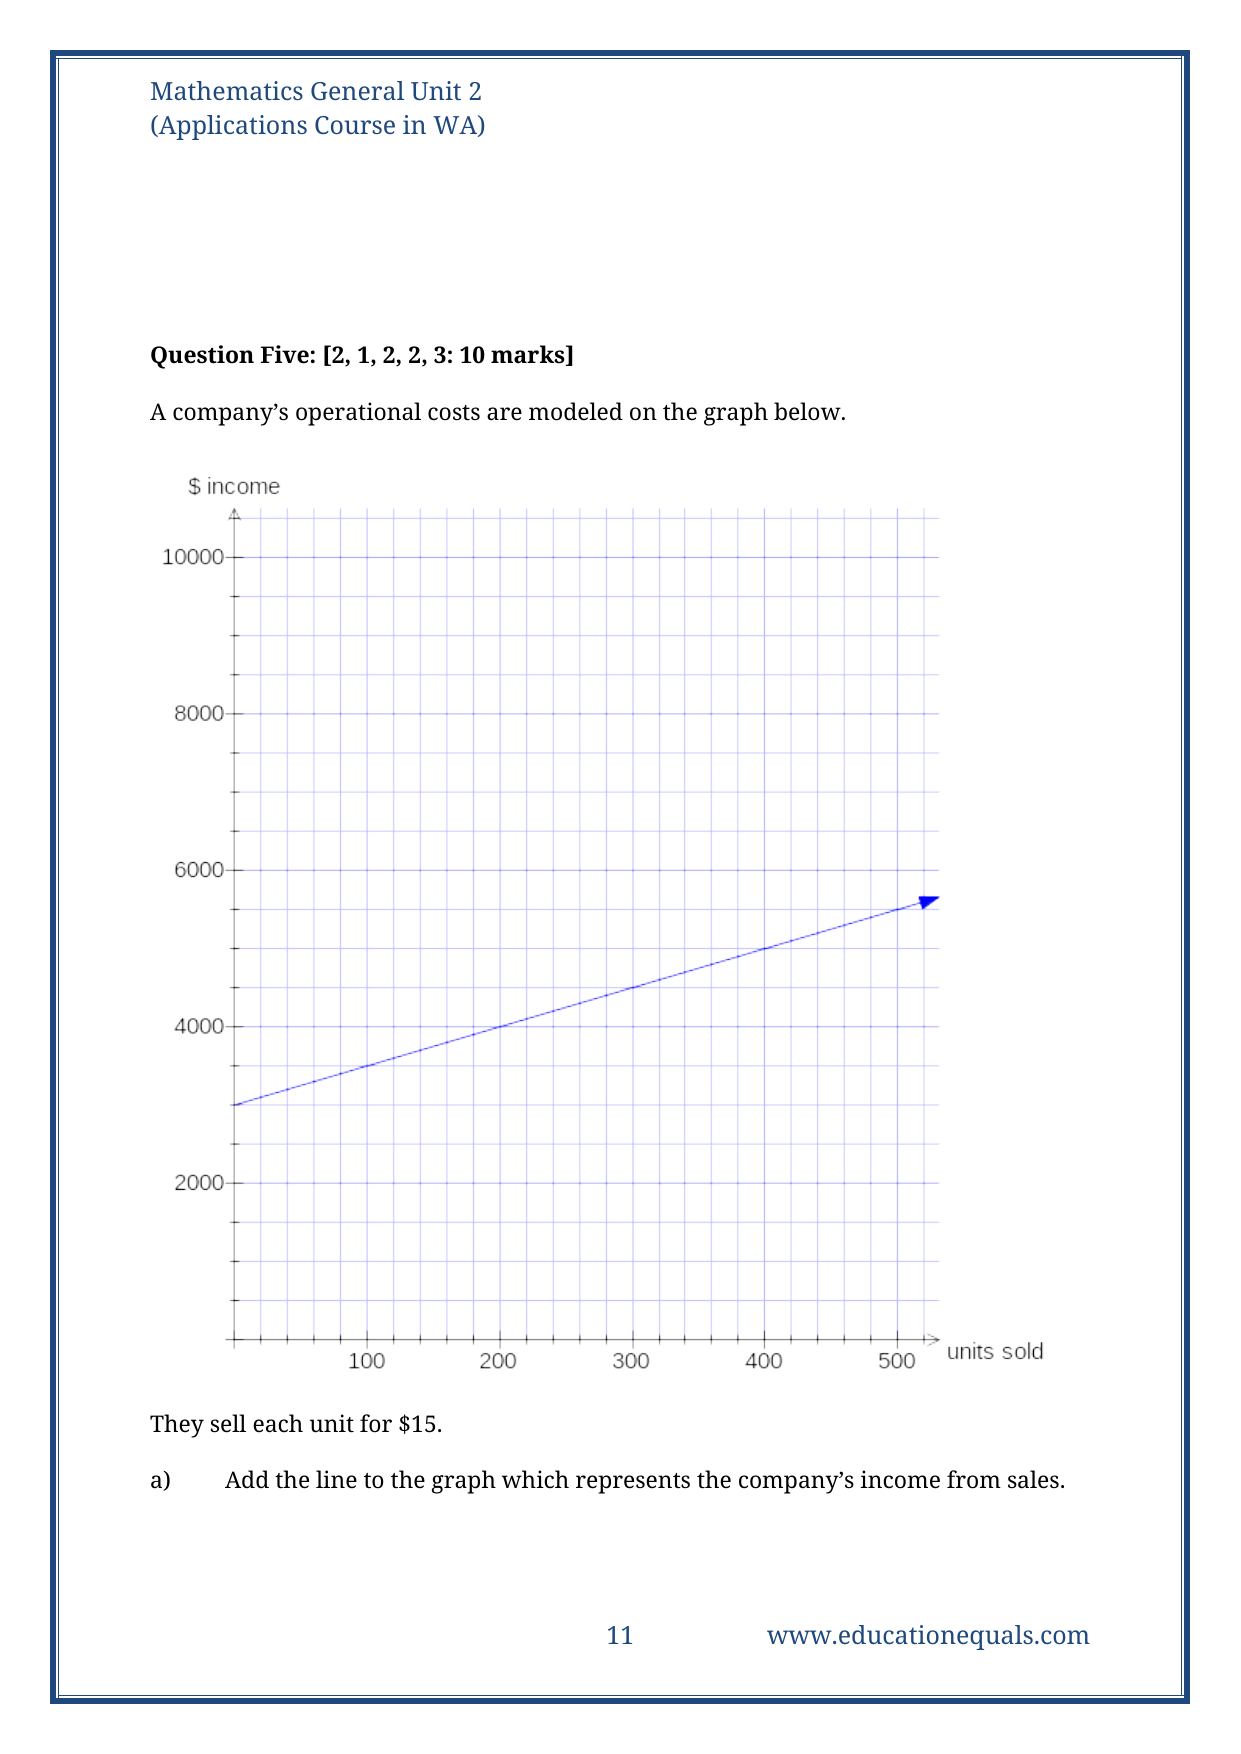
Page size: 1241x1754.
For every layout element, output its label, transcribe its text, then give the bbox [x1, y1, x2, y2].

text A company’s operational costs are modeled on the graph below. [150, 396, 1090, 427]
text a) Add the line to the graph which represents the company’s income from sales. [150, 1464, 1090, 1496]
text Question Five: [2, 1, 2, 2, 3: 10 marks] [150, 339, 1090, 371]
text They sell each unit for $15. [150, 452, 1090, 1439]
